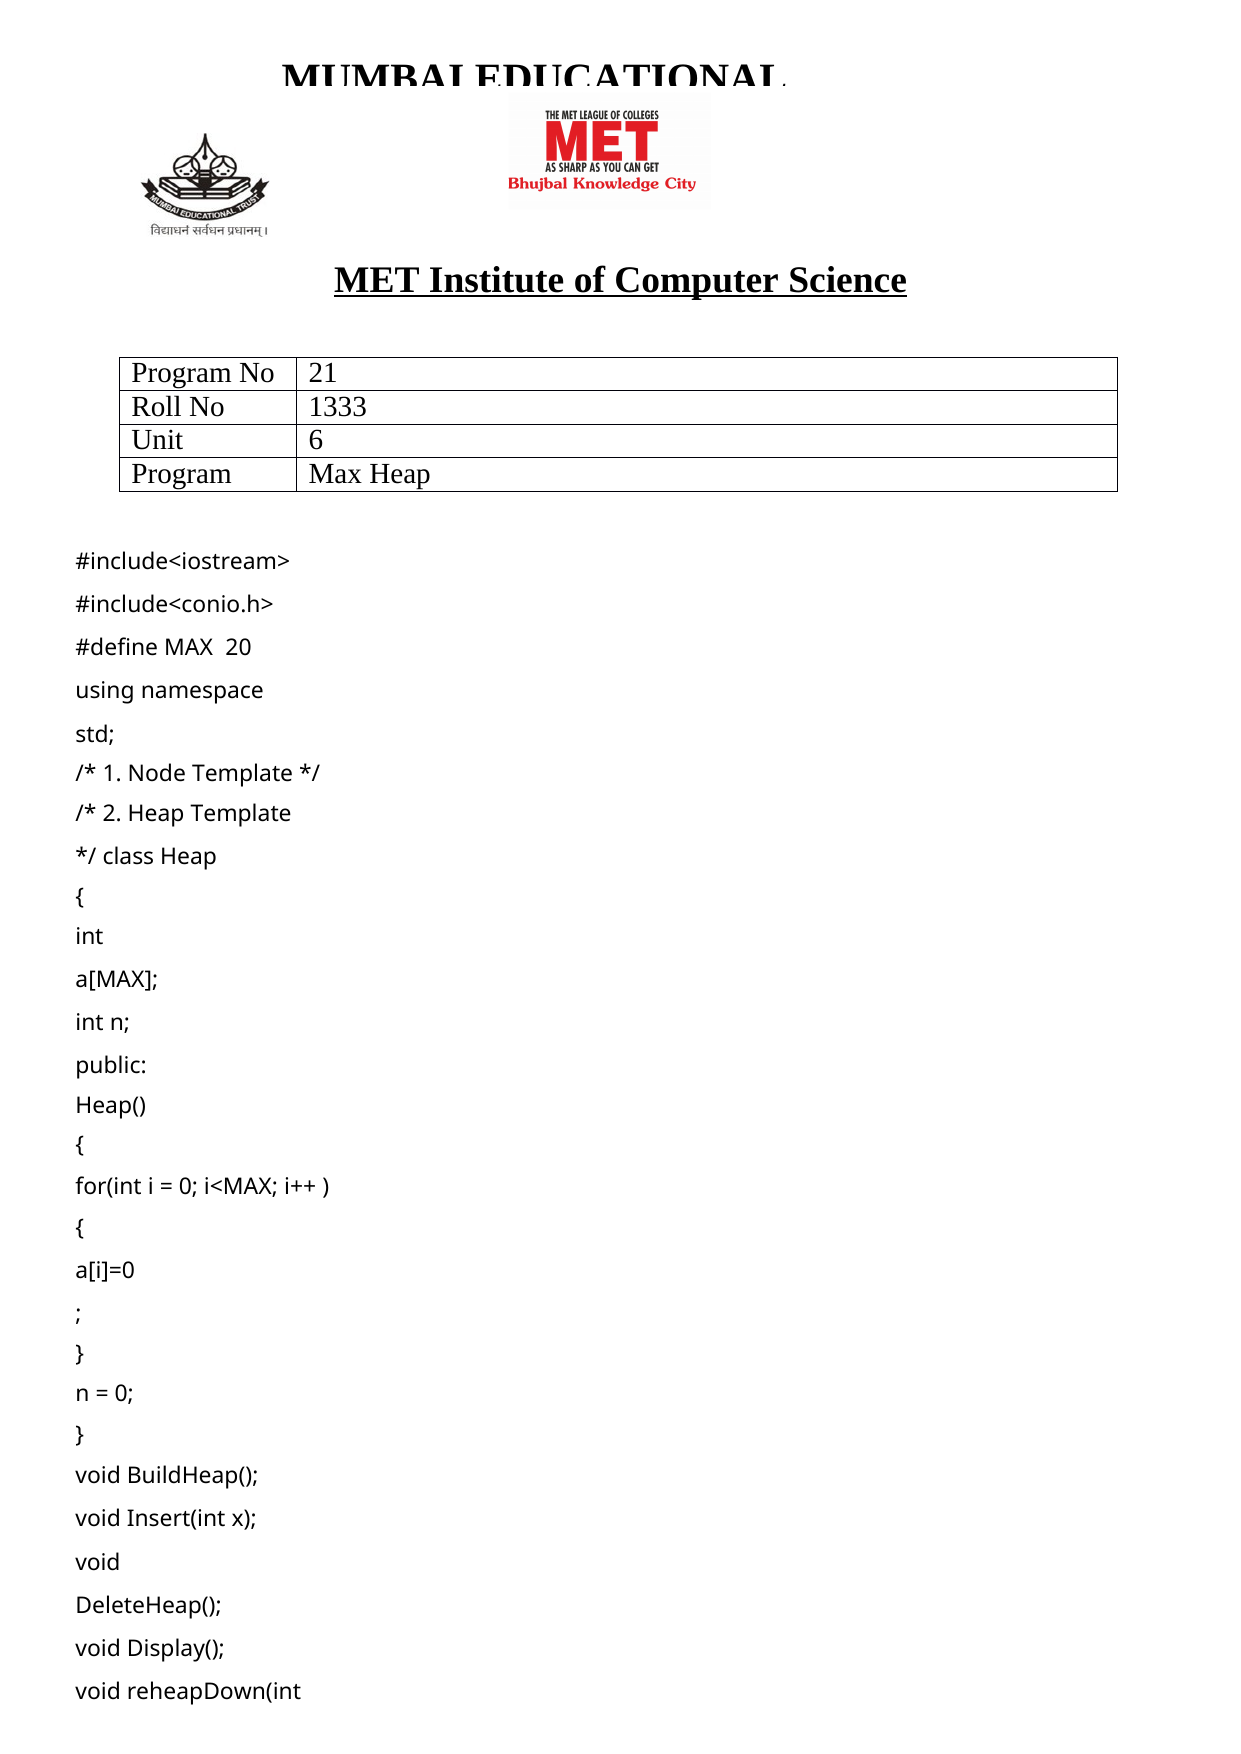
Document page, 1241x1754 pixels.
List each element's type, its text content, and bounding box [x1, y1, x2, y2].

text for(int i = 0; i<MAX; i++ ) [75, 1169, 1130, 1201]
picture [140, 133, 270, 237]
text { a[i]=0; [75, 1211, 140, 1328]
text #include<iostream> #include<conio.h> #define MAX 20 using namespace std; [75, 545, 300, 749]
table_cell 6 [297, 425, 1117, 457]
text { [75, 883, 1130, 909]
table_cell Max Heap [297, 458, 1117, 491]
text Heap() [75, 1092, 1130, 1118]
table_header 21 [297, 358, 1117, 390]
text n = 0; [75, 1377, 1130, 1408]
text void BuildHeap(); void Insert(int x); void DeleteHeap(); void Display(); [75, 1459, 268, 1663]
table_cell 1333 [297, 391, 1117, 424]
table_cell Unit [120, 425, 296, 457]
text int a[MAX]; int n; public: [75, 919, 189, 1080]
table_header Program No [120, 358, 296, 390]
text } [75, 1418, 1130, 1449]
table_cell Roll No [120, 391, 296, 424]
text /* 2. Heap Template */ class Heap [75, 797, 302, 871]
text { [75, 1128, 1130, 1160]
text void reheapDown(int pos); void reheapUp(int x); [75, 1675, 344, 1706]
subtitle MET Institute of Computer Science [332, 257, 908, 301]
picture [508, 92, 712, 210]
table_cell Program [120, 458, 296, 491]
text /* 1. Node Template */ [75, 761, 1130, 787]
text } [75, 1340, 1130, 1367]
